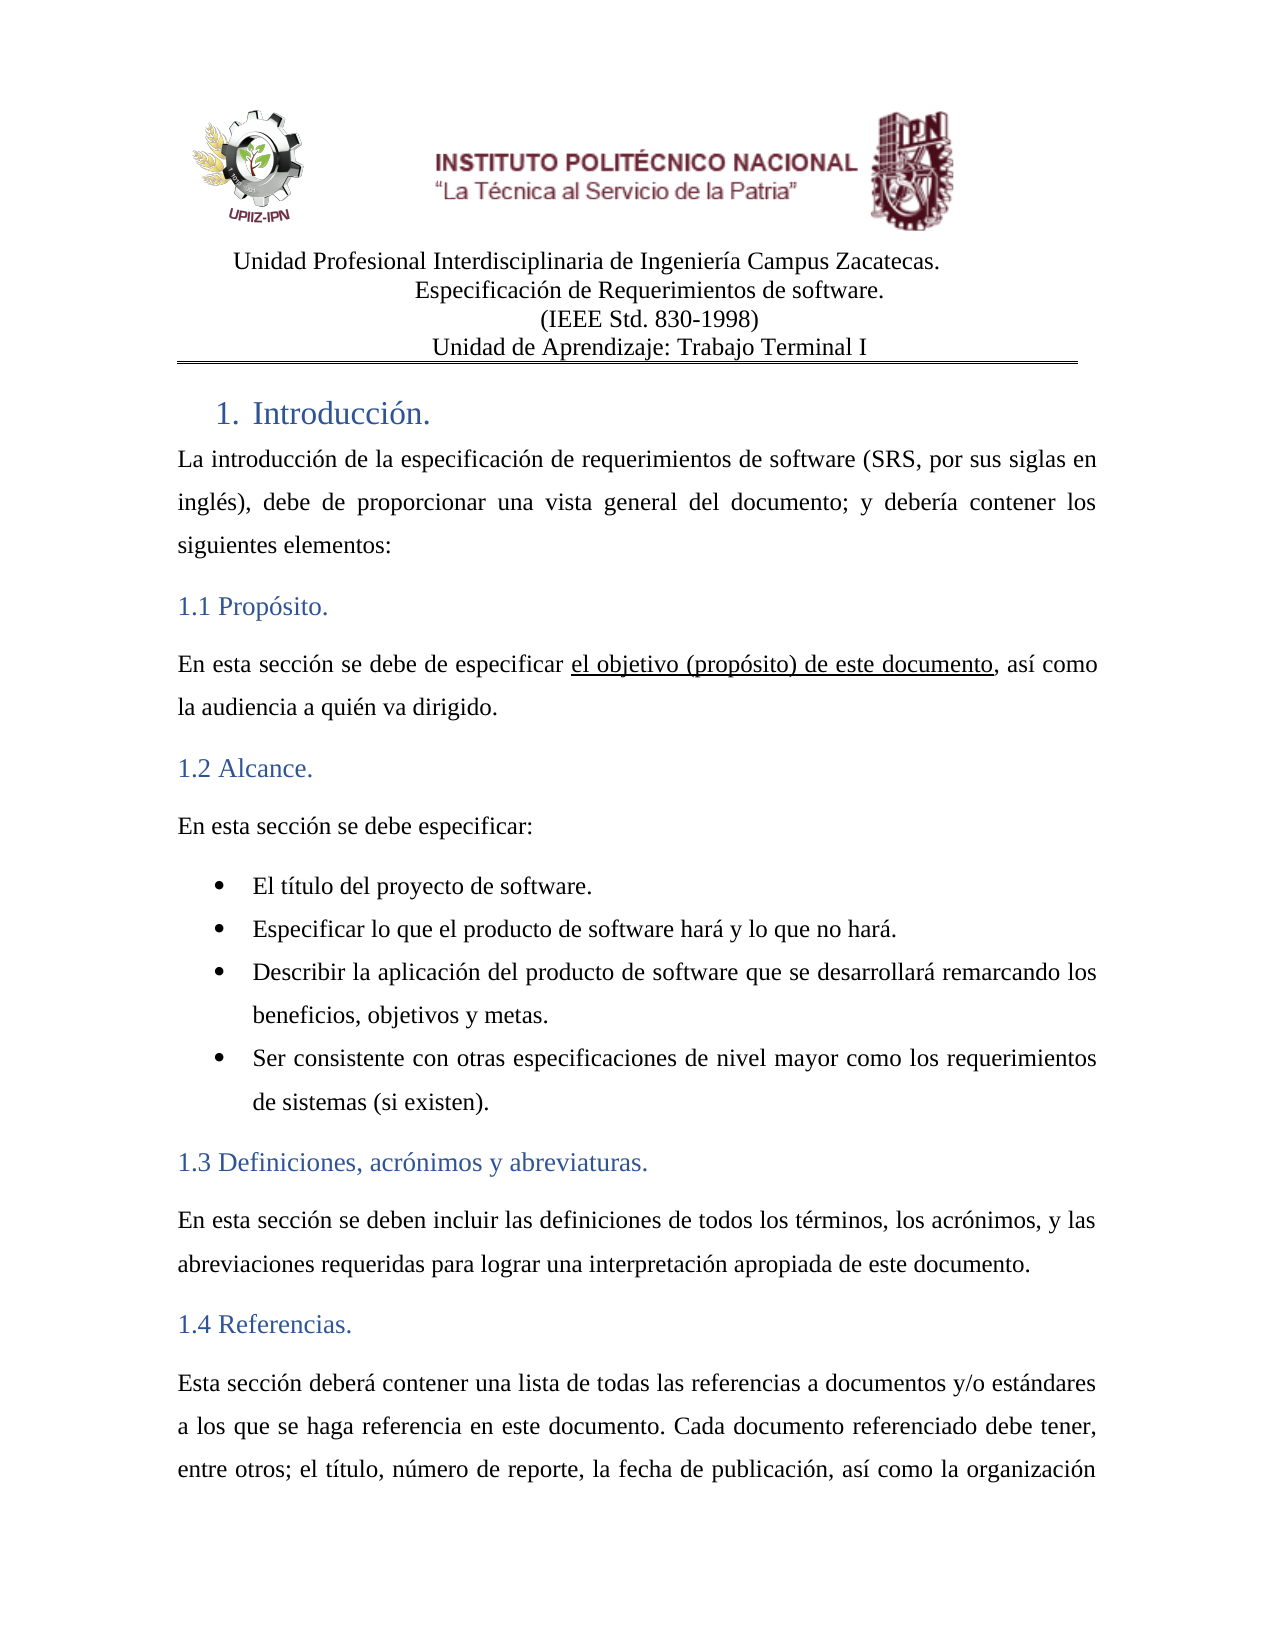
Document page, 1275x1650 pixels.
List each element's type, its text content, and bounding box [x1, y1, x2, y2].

subtitle Introducción. [215, 393, 1098, 431]
subtitle 1.3 Definiciones, acrónimos y abreviaturas. [177, 1146, 1098, 1178]
text En esta sección se deben incluir las definiciones de todos los términos, los acrónimos, y las abreviaciones requeridas para lograr una interpretación apropiada de este documento. [177, 1206, 1098, 1277]
text En esta sección se debe de especificar el objetivo (propósito) de este documento, así como la audiencia a quién va dirigido. [177, 649, 1098, 721]
picture [188, 102, 312, 228]
text En esta sección se debe especificar: [177, 811, 1098, 840]
text La introducción de la especificación de requerimientos de software (SRS, por sus siglas en inglés), debe de proporcionar una vista general del documento; y debería contener los siguientes elementos: [177, 444, 1098, 559]
subtitle 1.4 Referencias. [177, 1308, 1098, 1340]
subtitle 1.2 Alcance. [177, 752, 1098, 783]
list El título del proyecto de software. [215, 871, 1098, 900]
subtitle 1.1 Propósito. [177, 590, 1098, 621]
picture [426, 102, 957, 247]
list Especificar lo que el producto de software hará y lo que no hará. [215, 914, 1098, 943]
list Ser consistente con otras especificaciones de nivel mayor como los requerimientos de sistemas (si existen). [215, 1043, 1098, 1115]
list Describir la aplicación del producto de software que se desarrollará remarcando los beneficios, objetivos y metas. [215, 957, 1098, 1029]
